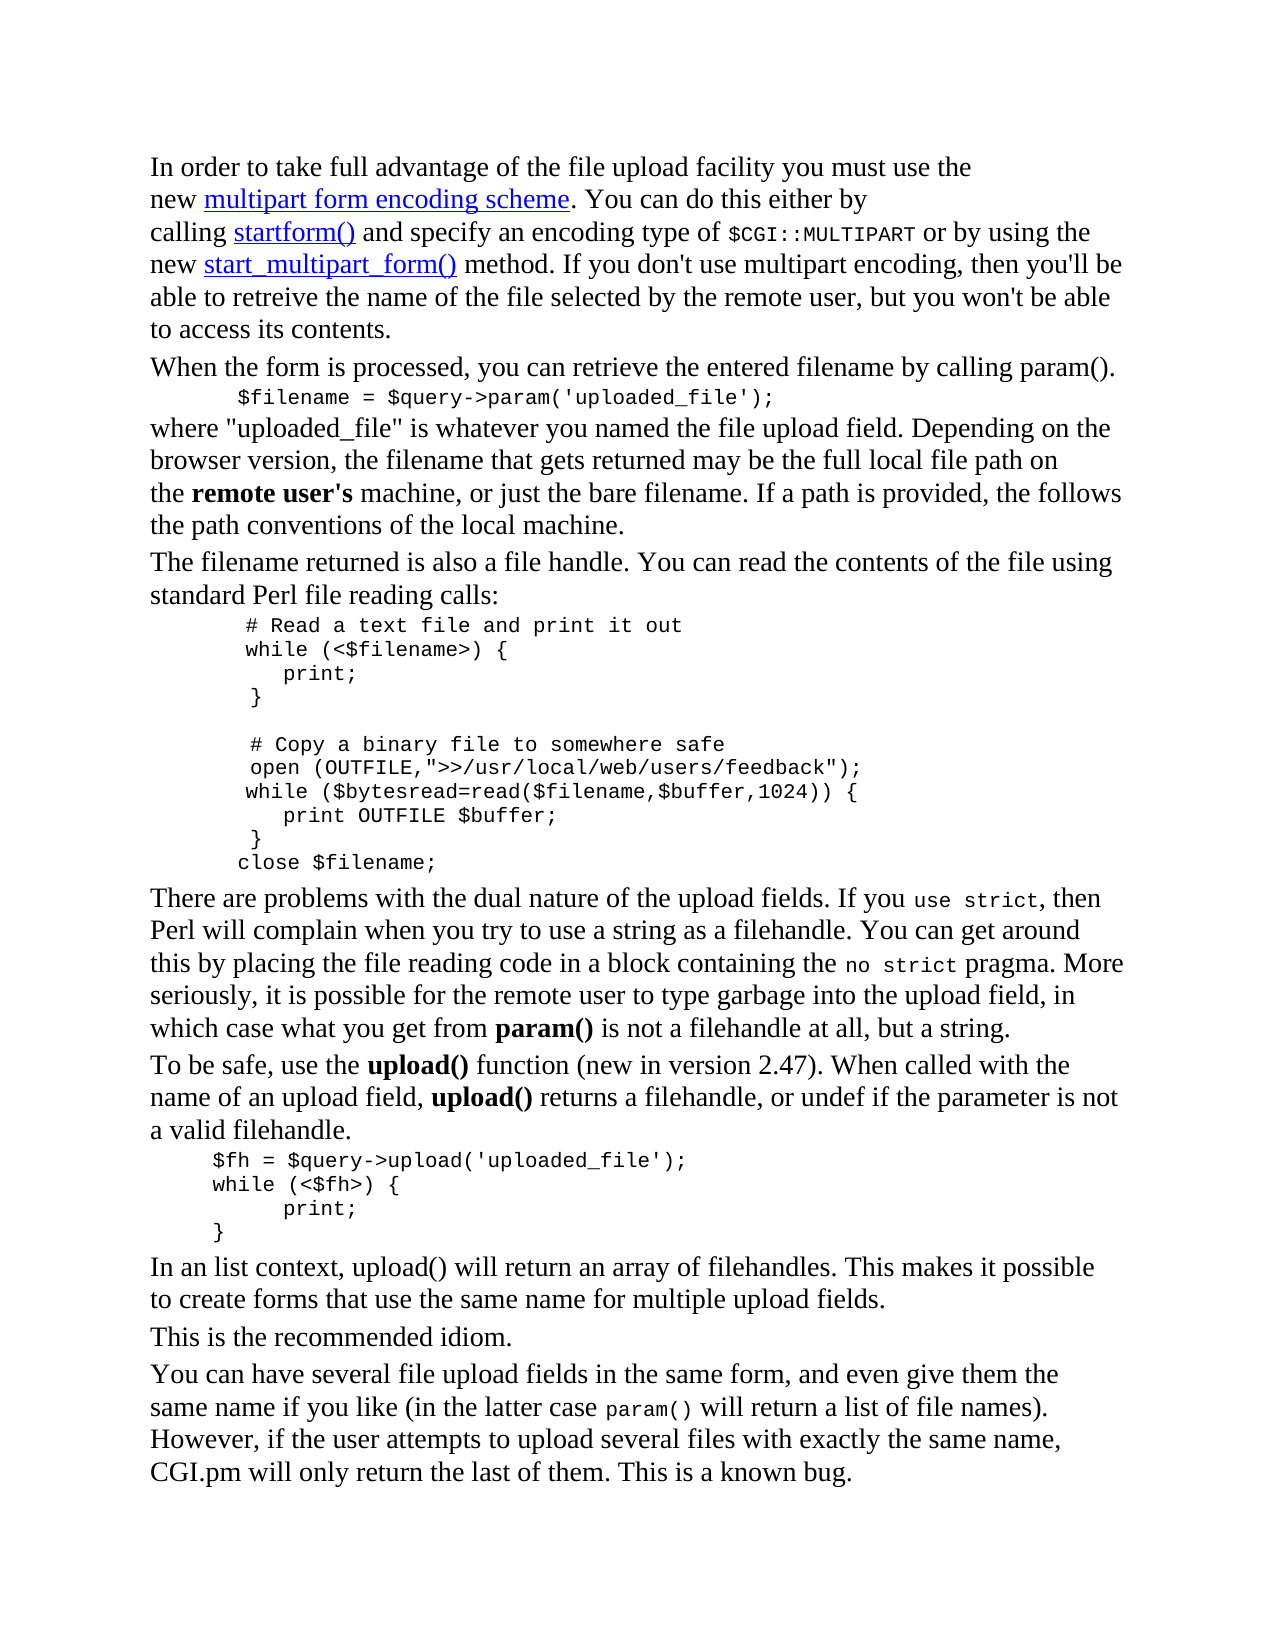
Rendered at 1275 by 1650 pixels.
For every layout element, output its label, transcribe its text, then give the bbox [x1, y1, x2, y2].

text print; [150, 1198, 1125, 1221]
text This is the recommended idiom. [150, 1320, 1125, 1352]
text close $filename; [150, 852, 1125, 876]
text $fh = $query->upload('uploaded_file'); [150, 1150, 1125, 1174]
text open (OUTFILE,">>/usr/local/web/users/feedback"); [150, 757, 1125, 781]
text The filename returned is also a file handle. You can read the contents of the file using standard Perl file reading calls: [150, 546, 1125, 610]
text In an list context, upload() will return an array of filehandles. This makes it possible to create forms that use the same name for multiple upload fields. [150, 1250, 1125, 1315]
text print OUTFILE $buffer; [150, 804, 1125, 828]
text There are problems with the dual nature of the upload fields. If you use strict, then Perl will complain when you try to use a string as a filehandle. You can get around this by placing the file reading code in a block containing the no strict pragma. More seriously, it is possible for the remote user to type garbage into the upload field, in which case what you get from param() is not a filehandle at all, but a string. [150, 881, 1125, 1043]
text # Read a text file and print it out [150, 615, 1125, 639]
text To be safe, use the upload() function (new in version 2.47). When called with the name of an upload field, upload() returns a filehandle, or undef if the parameter is not a valid filehandle. [150, 1048, 1125, 1145]
text When the form is processed, you can retrieve the entered filename by calling param(). [150, 350, 1125, 382]
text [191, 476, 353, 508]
text while (<$fh>) { [150, 1174, 1125, 1198]
text } [150, 828, 1125, 852]
text } [150, 1221, 1125, 1245]
text while ($bytesread=read($filename,$buffer,1024)) { [150, 781, 1125, 804]
text while (<$filename>) { [150, 639, 1125, 663]
text print; [150, 663, 1125, 686]
text # Copy a binary file to somewhere safe [150, 734, 1125, 757]
text In order to take full advantage of the file upload facility you must use the new multipart form encoding scheme. You can do this either by calling startform() and specify an encoding type of $CGI::MULTIPART or by using the new start_multipart_form() method. If you don't use multipart encoding, then you'll be able to retreive the name of the file selected by the remote user, but you won't be able to access its contents. [150, 150, 1125, 344]
text You can have several file upload fields in the same form, and even give them the same name if you like (in the latter case param() will return a list of file names). However, if the user attempts to upload several files with exactly the same name, CGI.pm will only return the last of them. This is a known bug. [150, 1357, 1125, 1487]
text $filename = $query->param('uploaded_file'); [150, 387, 1125, 411]
text where "uploaded_file" is whatever you named the file upload field. Depending on the browser version, the filename that gets returned may be the full local file path on the remote user's machine, or just the bare filename. If a path is provided, the follows the path conventions of the local machine. [626, 411, 1125, 540]
text } [150, 686, 1125, 710]
